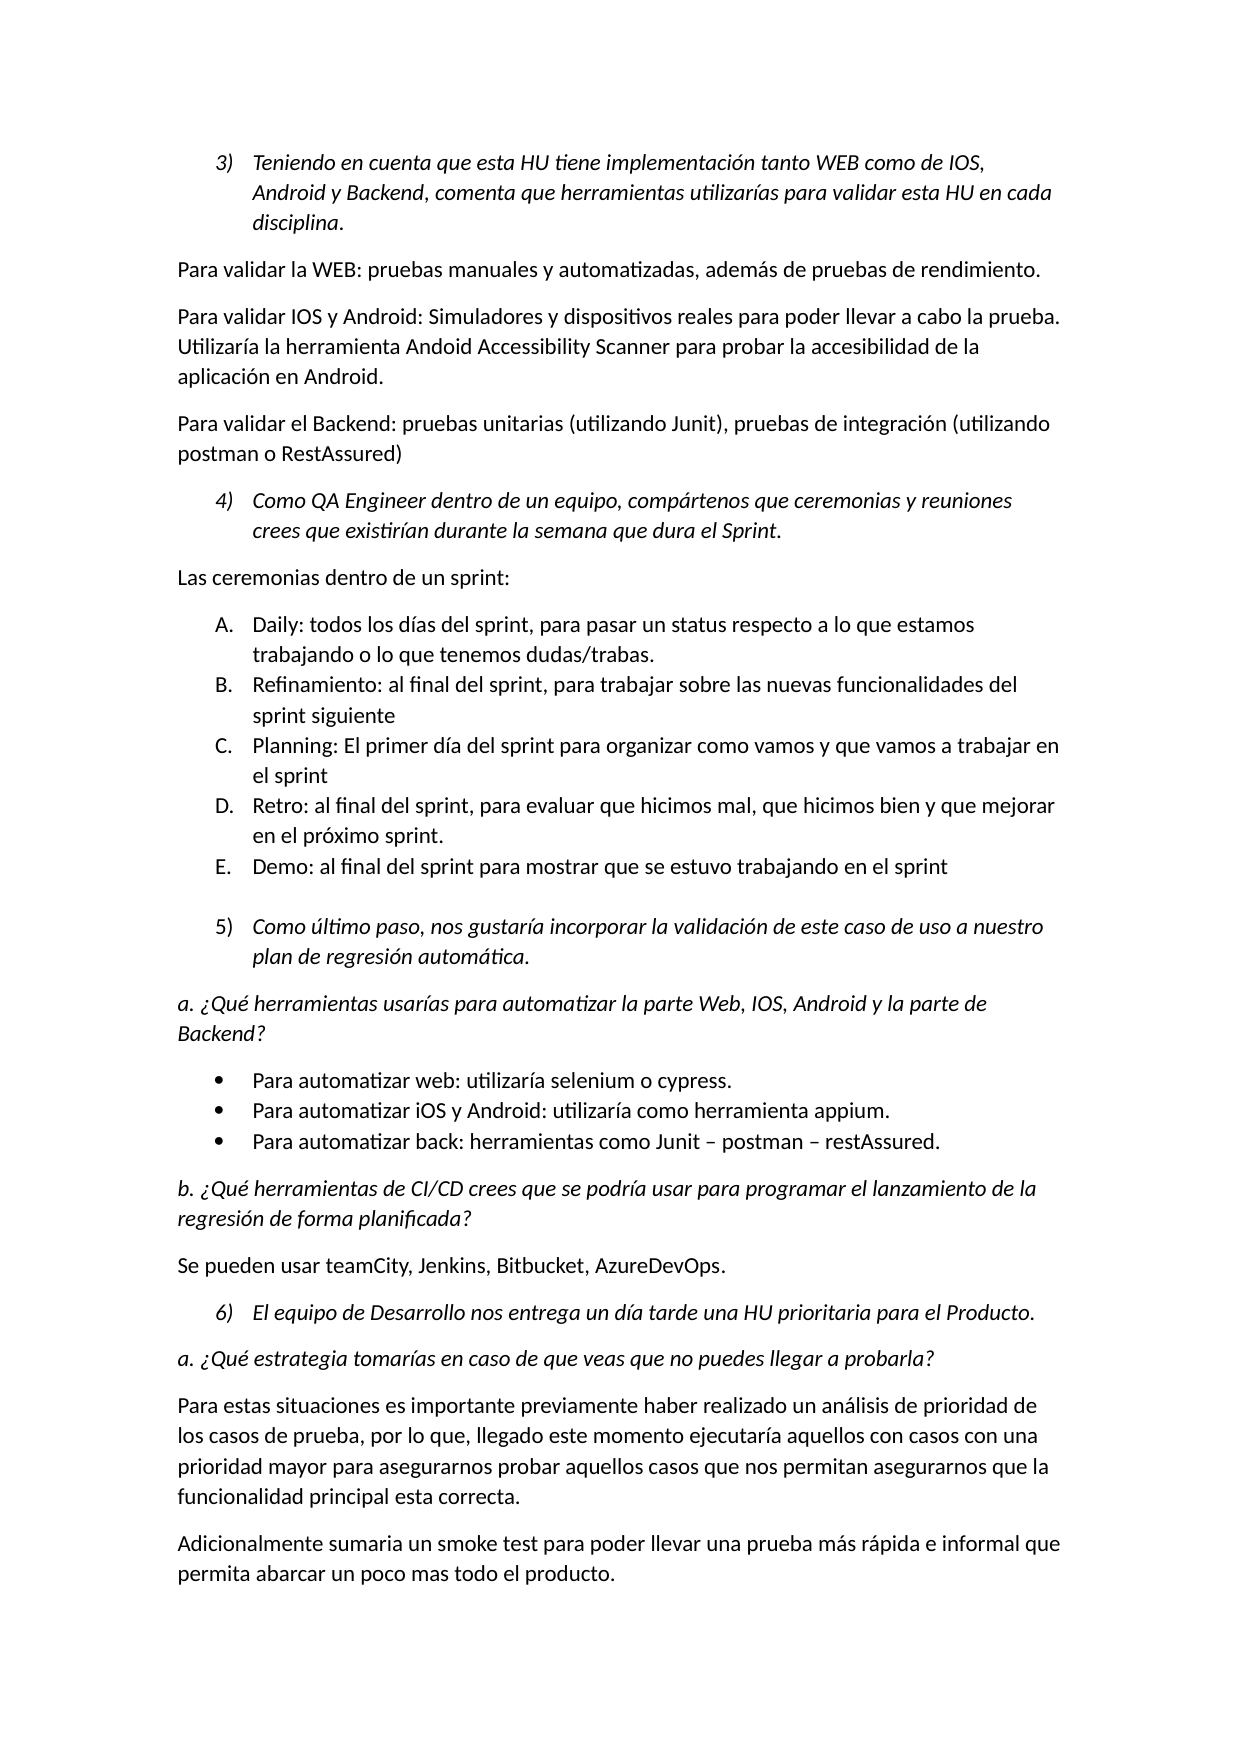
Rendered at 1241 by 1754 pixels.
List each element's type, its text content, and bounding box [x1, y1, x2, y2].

list Como último paso, nos gustaría incorporar la validación de este caso de uso a nuestro plan de regresión automática. [215, 912, 1063, 970]
text a. ¿Qué herramientas usarías para automatizar la parte Web, IOS, Android y la parte de Backend? [177, 989, 1063, 1047]
list El equipo de Desarrollo nos entrega un día tarde una HU prioritaria para el Producto. [215, 1298, 1063, 1326]
text b. ¿Qué herramientas de CI/CD crees que se podría usar para programar el lanzamiento de la regresión de forma planificada? [177, 1174, 1063, 1232]
list Para automatizar back: herramientas como Junit – postman – restAssured. [215, 1127, 1063, 1155]
text Para validar el Backend: pruebas unitarias (utilizando Junit), pruebas de integración (utilizando postman o RestAssured) [177, 409, 1063, 467]
text a. ¿Qué estrategia tomarías en caso de que veas que no puedes llegar a probarla? [177, 1344, 1063, 1372]
text Se pueden usar teamCity, Jenkins, Bitbucket, AzureDevOps. [177, 1251, 1063, 1279]
list Como QA Engineer dentro de un equipo, compártenos que ceremonias y reuniones crees que existirían durante la semana que dura el Sprint. [215, 486, 1063, 544]
list Teniendo en cuenta que esta HU tiene implementación tanto WEB como de IOS, Android y Backend, comenta que herramientas utilizarías para validar esta HU en cada disciplina. [215, 148, 1063, 236]
list Para automatizar iOS y Android: utilizaría como herramienta appium. [215, 1097, 1063, 1124]
list Demo: al final del sprint para mostrar que se estuvo trabajando en el sprint [215, 852, 1063, 880]
text Para estas situaciones es importante previamente haber realizado un análisis de prioridad de los casos de prueba, por lo que, llegado este momento ejecutaría aquellos con casos con una prioridad mayor para asegurarnos probar aquellos casos que nos permitan asegurarnos que la funcionalidad principal esta correcta. [177, 1391, 1063, 1510]
list Para automatizar web: utilizaría selenium o cypress. [215, 1066, 1063, 1094]
list Refinamiento: al final del sprint, para trabajar sobre las nuevas funcionalidades del sprint siguiente [215, 671, 1063, 729]
text Para validar IOS y Android: Simuladores y dispositivos reales para poder llevar a cabo la prueba. Utilizaría la herramienta Andoid Accessibility Scanner para probar la accesibilidad de la aplicación en Android. [177, 302, 1063, 390]
list Retro: al final del sprint, para evaluar que hicimos mal, que hicimos bien y que mejorar en el próximo sprint. [215, 791, 1063, 849]
text Las ceremonias dentro de un sprint: [177, 563, 1063, 591]
list Daily: todos los días del sprint, para pasar un status respecto a lo que estamos trabajando o lo que tenemos dudas/trabas. [215, 610, 1063, 668]
list Planning: El primer día del sprint para organizar como vamos y que vamos a trabajar en el sprint [215, 731, 1063, 789]
text Adicionalmente sumaria un smoke test para poder llevar una prueba más rápida e informal que permita abarcar un poco mas todo el producto. [177, 1529, 1063, 1587]
text Para validar la WEB: pruebas manuales y automatizadas, además de pruebas de rendimiento. [177, 255, 1063, 283]
